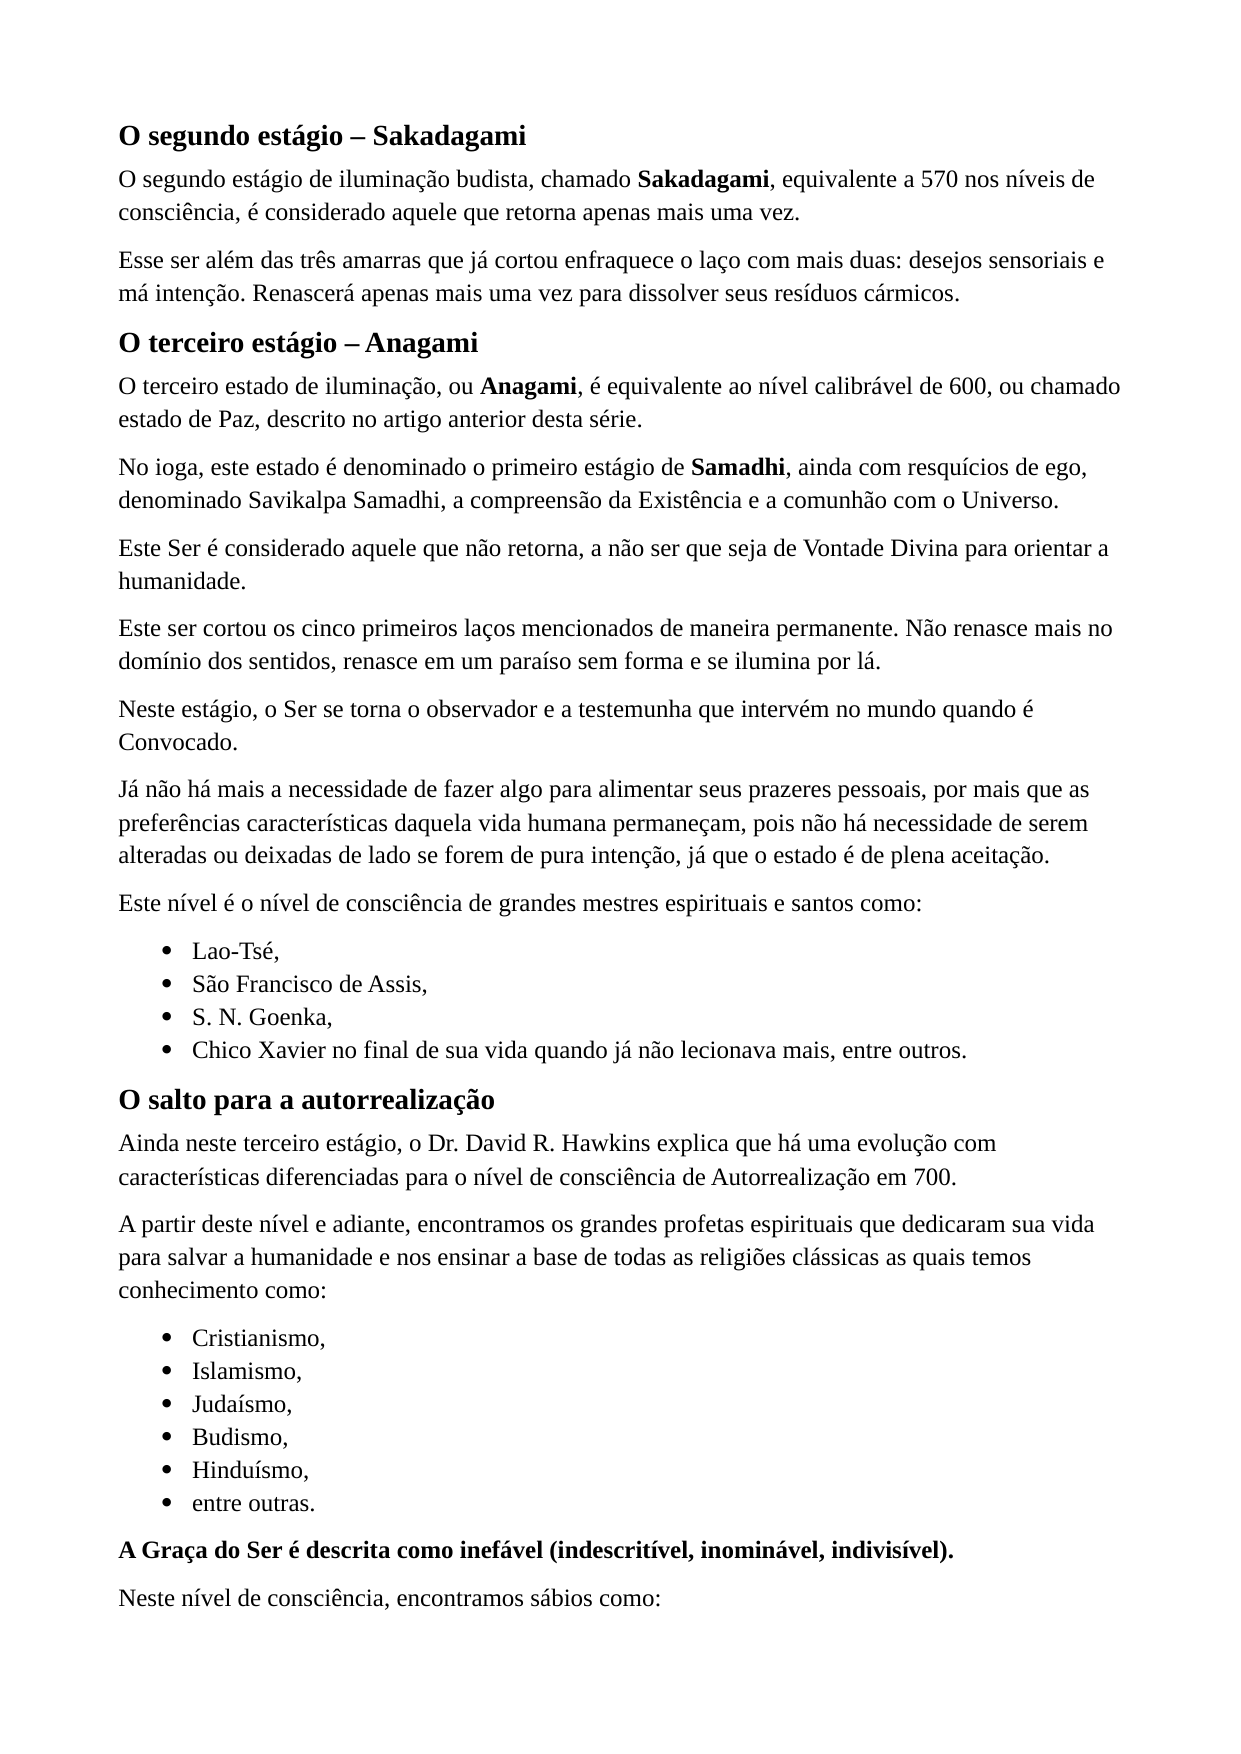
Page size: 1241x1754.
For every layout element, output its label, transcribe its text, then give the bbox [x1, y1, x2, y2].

list Lao-Tsé, [162, 936, 1122, 964]
text A Graça do Ser é descrita como inefável (indescritível, inominável, indivisível). [118, 1536, 1122, 1564]
text Este Ser é considerado aquele que não retorna, a não ser que seja de Vontade Divina para orientar a humanidade. [118, 533, 1122, 594]
text Neste nível de consciência, encontramos sábios como: [118, 1583, 1122, 1612]
list Judaísmo, [162, 1389, 1122, 1418]
text A partir deste nível e adiante, encontramos os grandes profetas espirituais que dedicaram sua vida para salvar a humanidade e nos ensinar a base de todas as religiões clássicas as quais temos conhecimento como: [118, 1209, 1122, 1304]
list Islamismo, [162, 1356, 1122, 1384]
text Este nível é o nível de consciência de grandes mestres espirituais e santos como: [118, 888, 1122, 917]
subtitle O terceiro estágio – Anagami [118, 325, 1122, 359]
list Chico Xavier no final de sua vida quando já não lecionava mais, entre outros. [162, 1035, 1122, 1064]
list Hinduísmo, [162, 1455, 1122, 1484]
list entre outras. [162, 1488, 1122, 1517]
text O segundo estágio de iluminação budista, chamado Sakadagami, equivalente a 570 nos níveis de consciência, é considerado aquele que retorna apenas mais uma vez. [118, 164, 1122, 226]
text Este ser cortou os cinco primeiros laços mencionados de maneira permanente. Não renasce mais no domínio dos sentidos, renasce em um paraíso sem forma e se ilumina por lá. [118, 613, 1122, 675]
text Ainda neste terceiro estágio, o Dr. David R. Hawkins explica que há uma evolução com características diferenciadas para o nível de consciência de Autorrealização em 700. [118, 1128, 1122, 1190]
list S. N. Goenka, [162, 1002, 1122, 1031]
text Esse ser além das três amarras que já cortou enfraquece o laço com mais duas: desejos sensoriais e má intenção. Renascerá apenas mais uma vez para dissolver seus resíduos cármicos. [118, 245, 1122, 307]
text Neste estágio, o Ser se torna o observador e a testemunha que intervém no mundo quando é Convocado. [118, 694, 1122, 756]
list Budismo, [162, 1422, 1122, 1451]
list Cristianismo, [162, 1323, 1122, 1352]
subtitle O segundo estágio – Sakadagami [118, 118, 1122, 152]
subtitle O salto para a autorrealização [118, 1082, 1122, 1116]
text O terceiro estado de iluminação, ou Anagami, é equivalente ao nível calibrável de 600, ou chamado estado de Paz, descrito no artigo anterior desta série. [118, 371, 1122, 433]
text No ioga, este estado é denominado o primeiro estágio de Samadhi, ainda com resquícios de ego, denominado Savikalpa Samadhi, a compreensão da Existência e a comunhão com o Universo. [118, 452, 1122, 514]
text Já não há mais a necessidade de fazer algo para alimentar seus prazeres pessoais, por mais que as preferências características daquela vida humana permaneçam, pois não há necessidade de serem alteradas ou deixadas de lado se forem de pura intenção, já que o estado é de plena aceitação. [118, 774, 1122, 869]
list São Francisco de Assis, [162, 969, 1122, 998]
